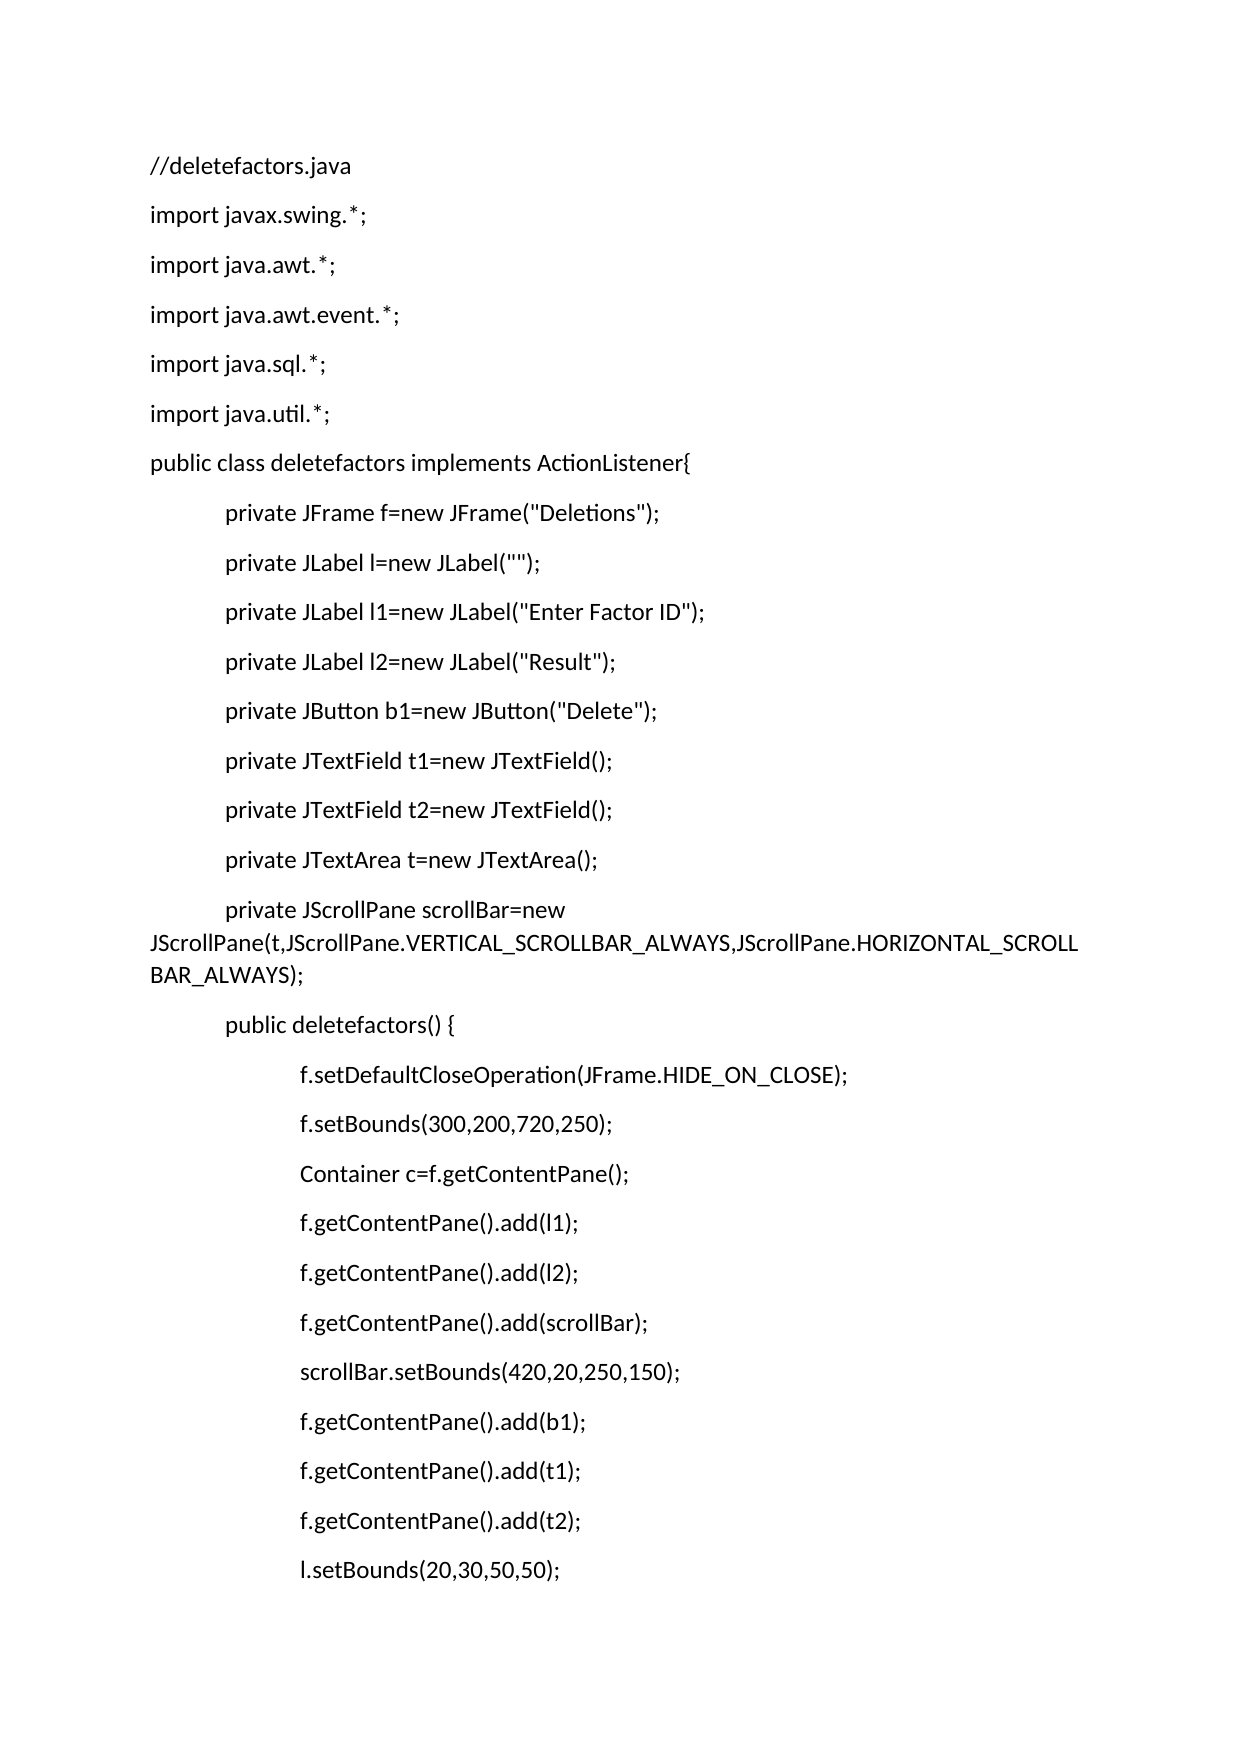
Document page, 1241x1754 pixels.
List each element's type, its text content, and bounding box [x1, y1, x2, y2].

text f.getContentPane().add(t2); [150, 1505, 1090, 1536]
text import java.awt.event.*; [150, 299, 1090, 329]
text Container c=f.getContentPane(); [150, 1158, 1090, 1188]
text private JTextField t2=new JTextField(); [150, 794, 1090, 825]
text import java.sql.*; [150, 348, 1090, 379]
text private JTextArea t=new JTextArea(); [150, 844, 1090, 875]
text f.getContentPane().add(l1); [150, 1207, 1090, 1238]
text scrollBar.setBounds(420,20,250,150); [150, 1356, 1090, 1387]
text public deletefactors() { [150, 1009, 1090, 1040]
text private JFrame f=new JFrame("Deletions"); [150, 497, 1090, 528]
text private JLabel l2=new JLabel("Result"); [150, 646, 1090, 676]
text import java.util.*; [150, 398, 1090, 428]
text private JScrollPane scrollBar=new JScrollPane(t,JScrollPane.VERTICAL_SCROLLBAR_ALWAYS,JScrollPane.HORIZONTAL_SCROLLBAR_ALWAYS); [150, 894, 1090, 990]
text //deletefactors.java [150, 150, 1090, 181]
text private JLabel l=new JLabel(""); [150, 547, 1090, 577]
text f.getContentPane().add(b1); [150, 1406, 1090, 1436]
text public class deletefactors implements ActionListener{ [150, 447, 1090, 478]
text import java.awt.*; [150, 249, 1090, 280]
text f.getContentPane().add(scrollBar); [150, 1307, 1090, 1337]
text f.setDefaultCloseOperation(JFrame.HIDE_ON_CLOSE); [150, 1059, 1090, 1089]
text private JTextField t1=new JTextField(); [150, 745, 1090, 776]
text l.setBounds(20,30,50,50); [150, 1554, 1090, 1585]
text f.getContentPane().add(t1); [150, 1455, 1090, 1486]
text import javax.swing.*; [150, 199, 1090, 230]
text private JLabel l1=new JLabel("Enter Factor ID"); [150, 596, 1090, 627]
text f.setBounds(300,200,720,250); [150, 1108, 1090, 1139]
text private JButton b1=new JButton("Delete"); [150, 695, 1090, 726]
text f.getContentPane().add(l2); [150, 1257, 1090, 1288]
